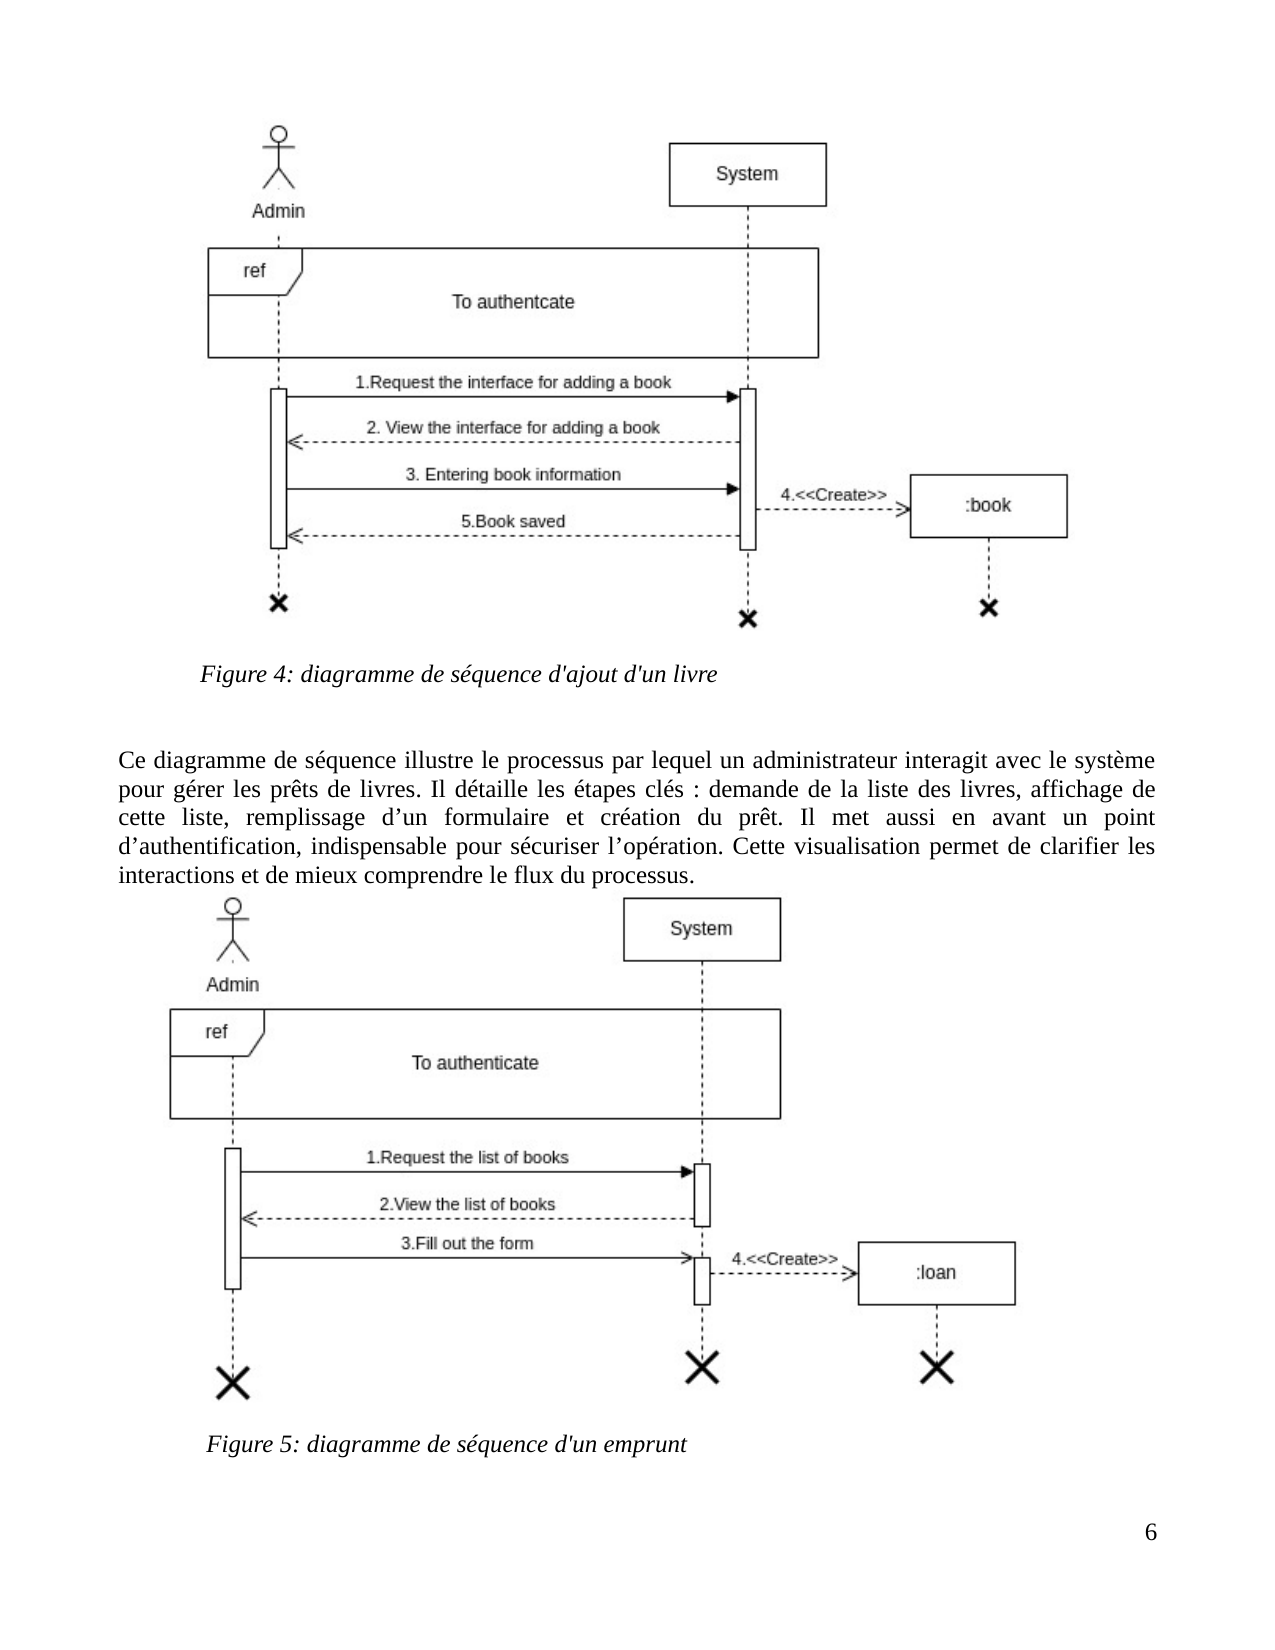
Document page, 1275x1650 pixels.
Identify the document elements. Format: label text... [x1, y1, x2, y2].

text Ce diagramme de séquence illustre le processus par lequel un administrateur interagit avec le système pour gérer les prêts de livres. Il détaille les étapes clés : demande de la liste des livres, affichage de cette liste, remplissage d’un formulaire et création du prêt. Il met aussi en avant un point d’authentification, indispensable pour sécuriser l’opération. Cette visualisation permet de clarifier les interactions et de mieux comprendre le flux du processus. [118, 745, 1157, 889]
picture [200, 118, 1075, 637]
picture [162, 890, 1024, 1409]
